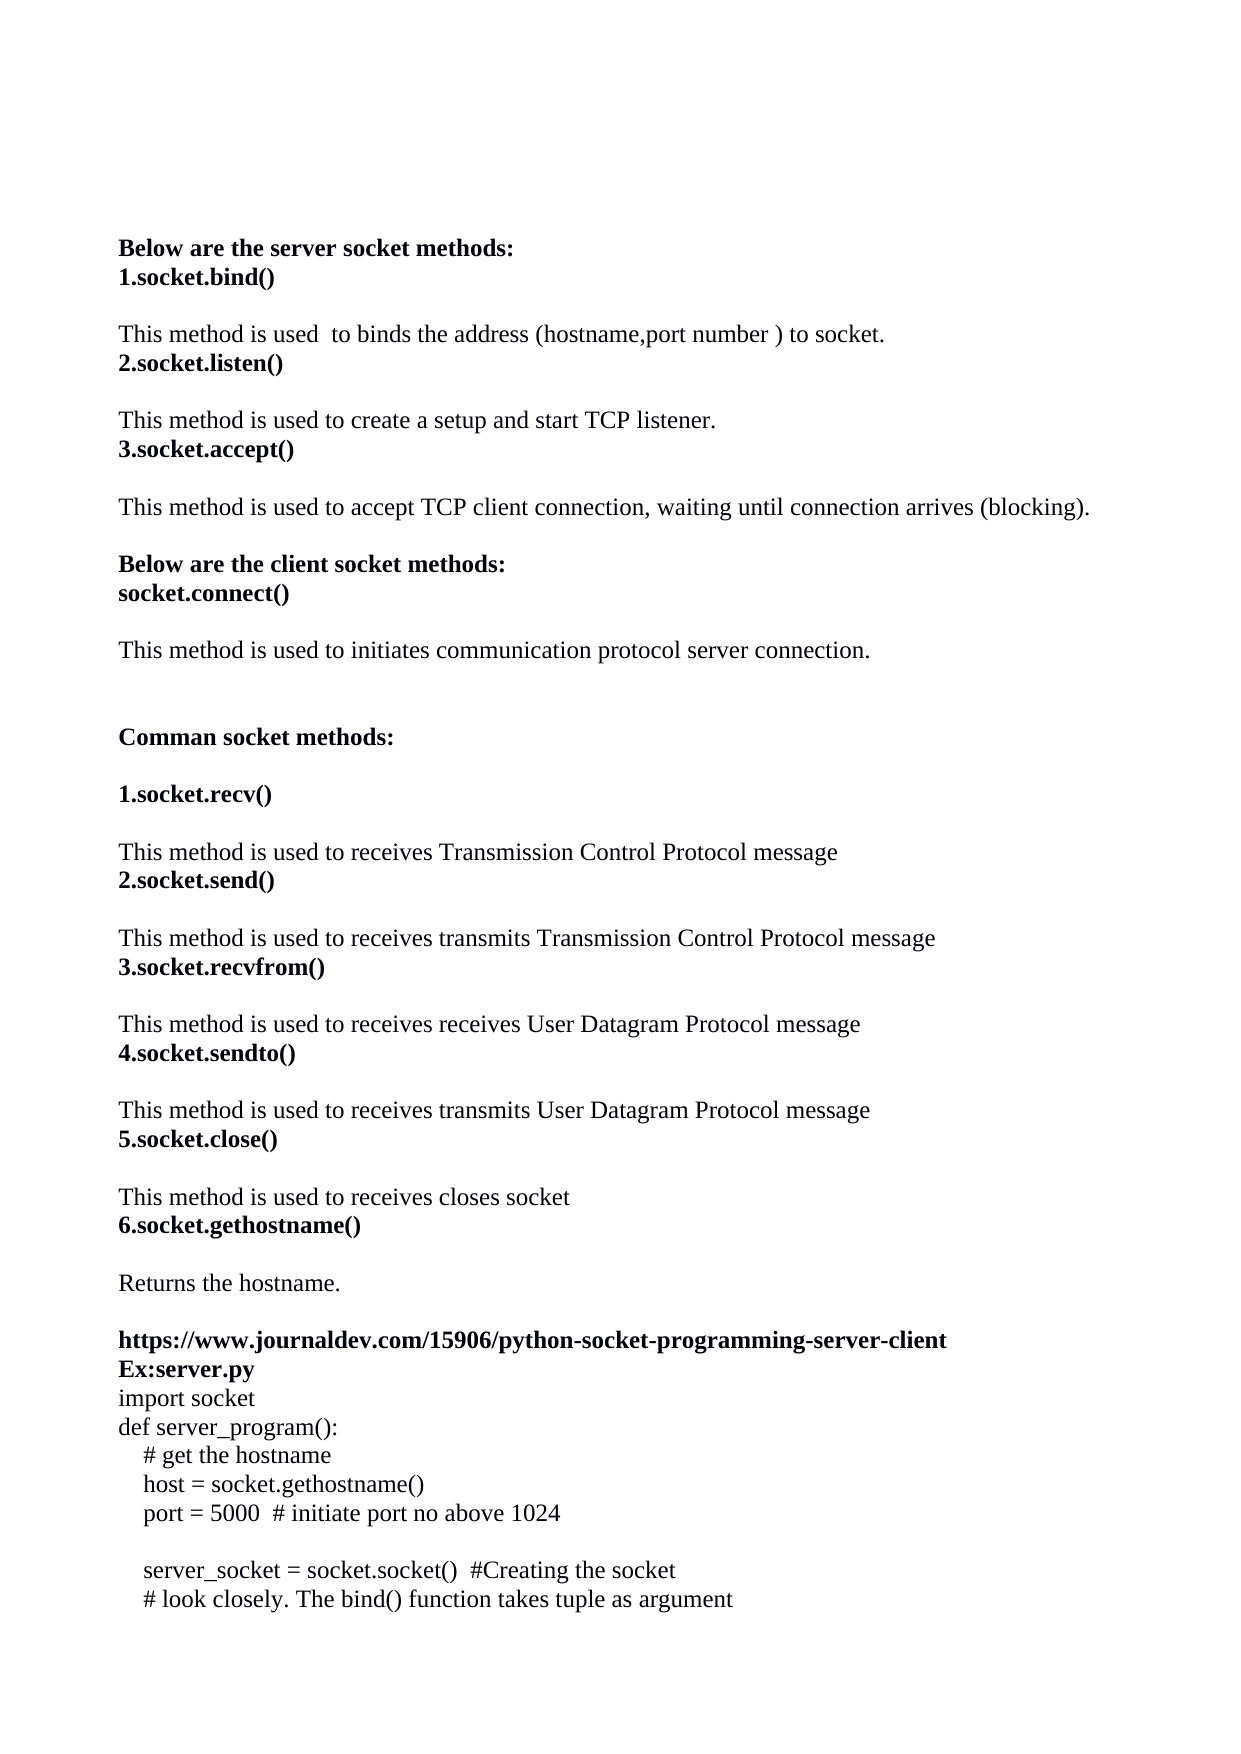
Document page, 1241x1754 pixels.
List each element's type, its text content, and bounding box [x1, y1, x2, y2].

text 2.socket.listen() [118, 348, 1122, 377]
text This method is used to receives closes socket [118, 1182, 1122, 1211]
text Returns the hostname. [118, 1268, 1122, 1297]
text 1.socket.recv() [118, 779, 1122, 808]
text This method is used to receives transmits Transmission Control Protocol message [118, 923, 1122, 952]
text This method is used to create a setup and start TCP listener. [118, 406, 1122, 434]
text This method is used to binds the address (hostname,port number ) to socket. [118, 319, 1122, 348]
text https://www.journaldev.com/15906/python-socket-programming-server-client [118, 1326, 1122, 1354]
text This method is used to receives Transmission Control Protocol message [118, 837, 1122, 866]
text server_socket = socket.socket() #Creating the socket [118, 1556, 1122, 1584]
text Comman socket methods: [118, 722, 1122, 751]
text This method is used to receives transmits User Datagram Protocol message [118, 1096, 1122, 1124]
text This method is used to accept TCP client connection, waiting until connection arrives (blocking). [118, 492, 1122, 521]
text 6.socket.gethostname() [118, 1211, 1122, 1239]
text 1.socket.bind() [118, 262, 1122, 291]
text Below are the server socket methods: [118, 233, 1122, 262]
text Ex:server.py [118, 1354, 1122, 1383]
text host = socket.gethostname() [118, 1469, 1122, 1498]
text # get the hostname [118, 1441, 1122, 1469]
text import socket [118, 1383, 1122, 1412]
text def server_program(): [118, 1412, 1122, 1441]
text Below are the client socket methods: [118, 549, 1122, 578]
text socket.connect() [118, 578, 1122, 607]
text 2.socket.send() [118, 866, 1122, 894]
text This method is used to receives receives User Datagram Protocol message [118, 1009, 1122, 1038]
text 5.socket.close() [118, 1124, 1122, 1153]
text 4.socket.sendto() [118, 1038, 1122, 1067]
text # look closely. The bind() function takes tuple as argument [118, 1584, 1122, 1613]
text 3.socket.recvfrom() [118, 952, 1122, 981]
text This method is used to initiates communication protocol server connection. [118, 636, 1122, 664]
text port = 5000 # initiate port no above 1024 [118, 1498, 1122, 1527]
text 3.socket.accept() [118, 434, 1122, 463]
